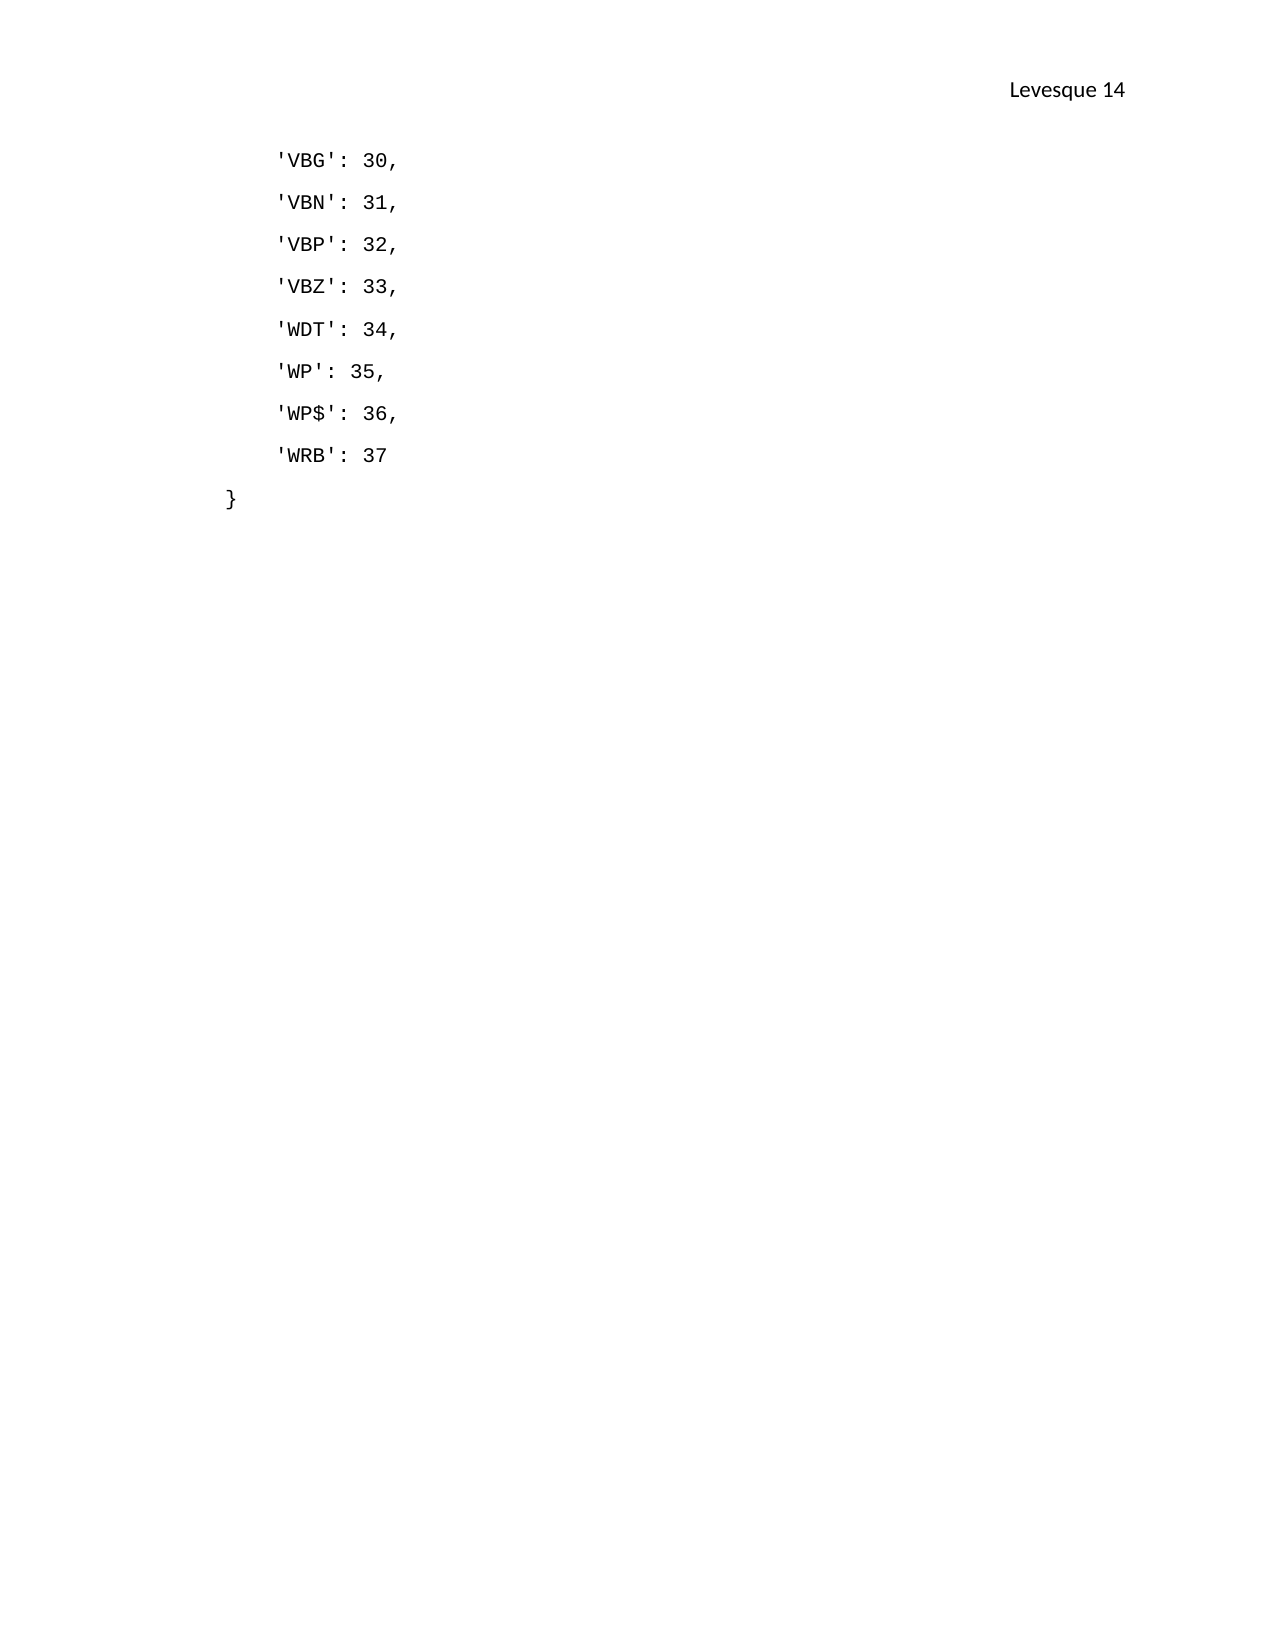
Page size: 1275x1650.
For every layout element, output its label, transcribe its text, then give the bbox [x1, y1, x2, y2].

text 'WDT': 34, [225, 319, 1125, 342]
text 'VBN': 31, [225, 192, 1125, 216]
text 'VBP': 32, [225, 234, 1125, 258]
text 'VBG': 30, [225, 150, 1125, 174]
text 'WP$': 36, [225, 403, 1125, 427]
text 'VBZ': 33, [225, 277, 1125, 300]
text 'WP': 35, [225, 361, 1125, 384]
text 'WRB': 37 [225, 445, 1125, 469]
text } [225, 487, 1125, 511]
